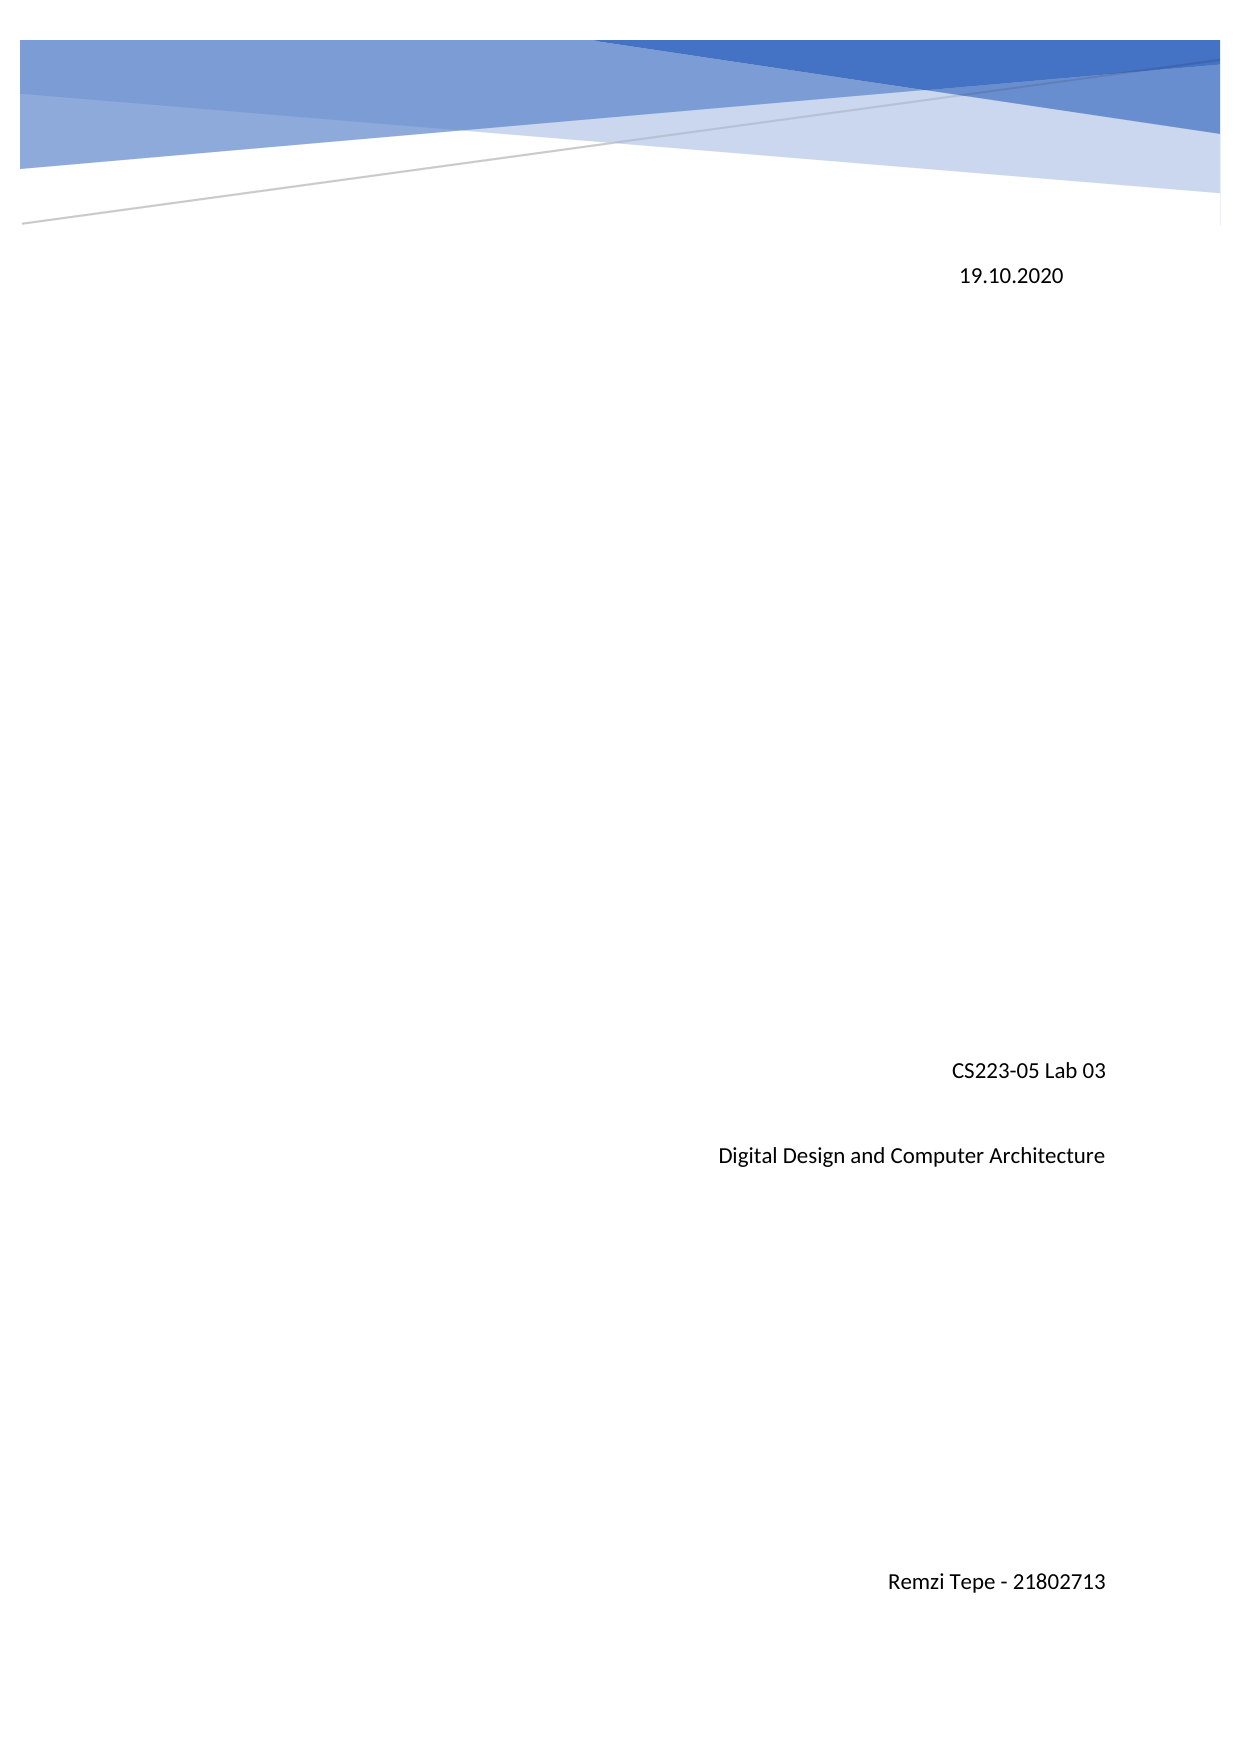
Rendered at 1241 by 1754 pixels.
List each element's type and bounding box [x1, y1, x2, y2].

picture [20, 40, 1221, 240]
